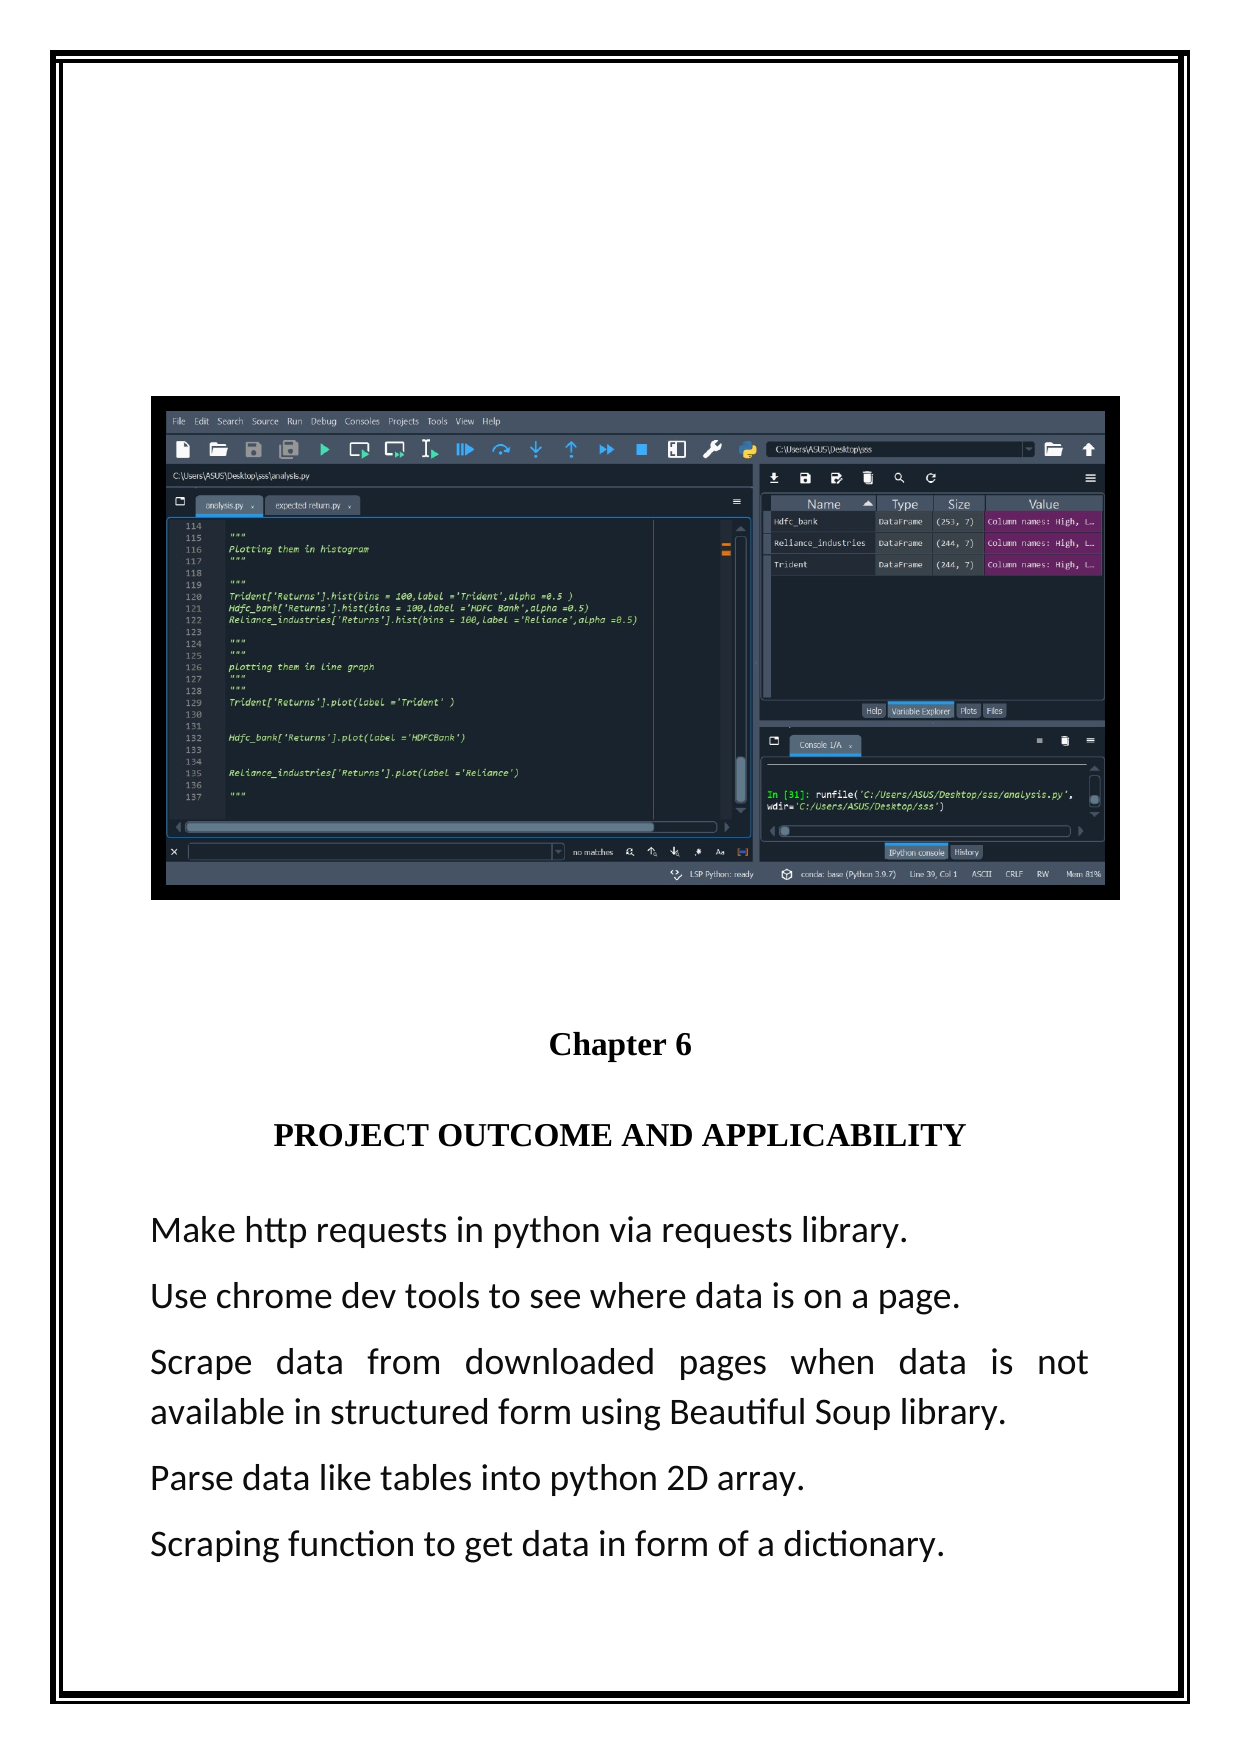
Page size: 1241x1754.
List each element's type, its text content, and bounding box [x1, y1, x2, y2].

text Scrape data from downloaded pages when data is not available in structured form using Beautiful Soup library. [150, 1338, 1090, 1433]
picture [166, 411, 1105, 885]
text Chapter 6 [150, 1024, 1090, 1062]
text PROJECT OUTCOME AND APPLICABILITY [150, 1115, 1090, 1153]
text Make http requests in python via requests library. [150, 1206, 1090, 1252]
text Parse data like tables into python 2D array. [150, 1454, 1090, 1499]
text Scraping function to get data in form of a dictionary. [150, 1520, 1090, 1566]
text Use chrome dev tools to see where data is on a page. [150, 1272, 1090, 1318]
